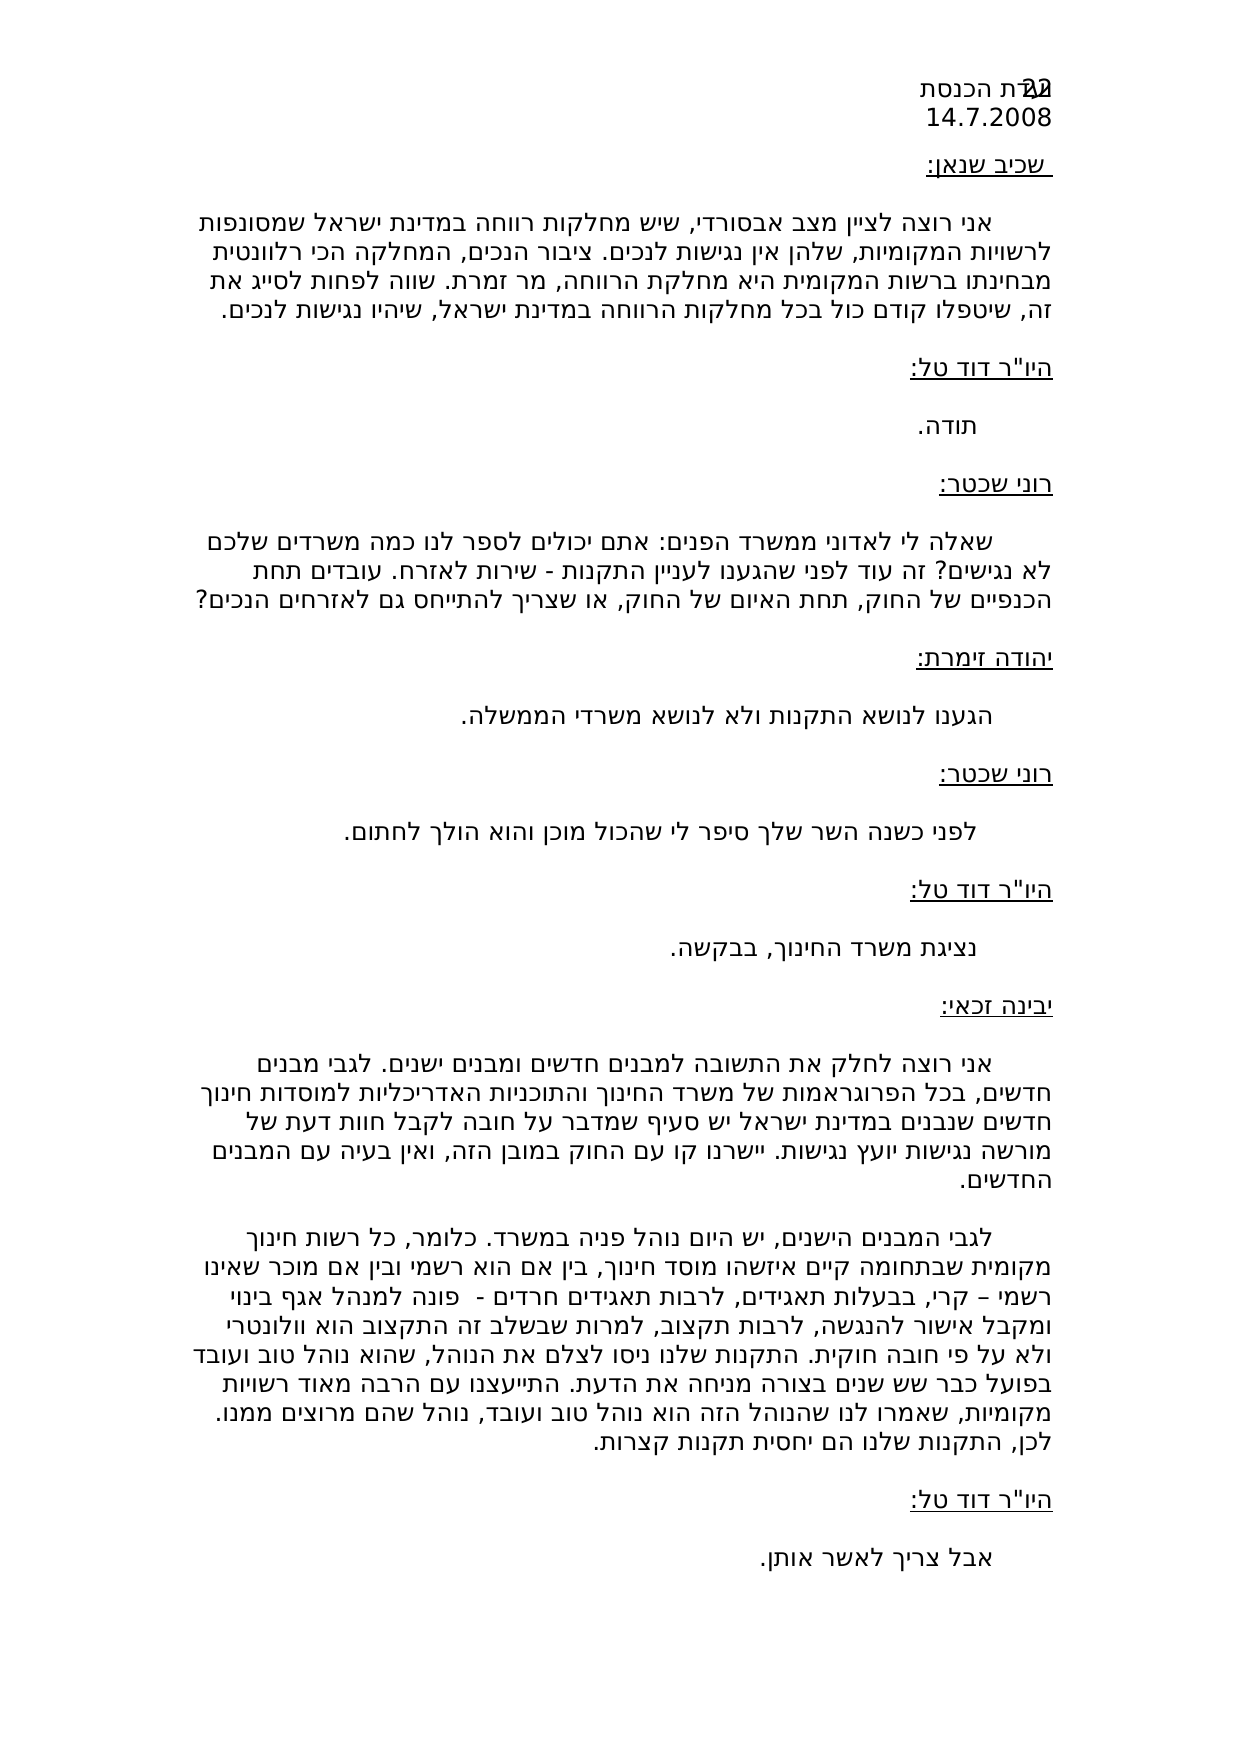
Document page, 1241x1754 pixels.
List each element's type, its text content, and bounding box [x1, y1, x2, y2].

text היו"ר דוד טל: [187, 353, 1053, 382]
text רוני שכטר: [187, 469, 1053, 498]
text היו"ר דוד טל: [187, 875, 1053, 904]
text רוני שכטר: [187, 759, 1053, 788]
text לפני כשנה השר שלך סיפר לי שהכול מוכן והוא הולך לחתום. [187, 817, 1053, 846]
text היו"ר דוד טל: [187, 1485, 1053, 1514]
text הגענו לנושא התקנות ולא לנושא משרדי הממשלה. [187, 701, 1053, 730]
text יהודה זימרת: [187, 643, 1053, 672]
text אבל צריך לאשר אותן. [187, 1543, 1053, 1572]
text שכיב שנאן: [187, 150, 1053, 179]
text תודה. [187, 411, 1053, 440]
text אני רוצה לציין מצב אבסורדי, שיש מחלקות רווחה במדינת ישראל שמסונפות לרשויות המקומיות, שלהן אין נגישות לנכים. ציבור הנכים, המחלקה הכי רלוונטית מבחינתו ברשות המקומית היא מחלקת הרווחה, מר זמרת. שווה לפחות לסייג את זה, שיטפלו קודם כול בכל מחלקות הרווחה במדינת ישראל, שיהיו נגישות לנכים. [187, 208, 1053, 324]
text לגבי המבנים הישנים, יש היום נוהל פניה במשרד. כלומר, כל רשות חינוך מקומית שבתחומה קיים איזשהו מוסד חינוך, בין אם הוא רשמי ובין אם מוכר שאינו רשמי – קרי, בבעלות תאגידים, לרבות תאגידים חרדים - פונה למנהל אגף בינוי ומקבל אישור להנגשה, לרבות תקצוב, למרות שבשלב זה התקצוב הוא וולונטרי ולא על פי חובה חוקית. התקנות שלנו ניסו לצלם את הנוהל, שהוא נוהל טוב ועובד בפועל כבר שש שנים בצורה מניחה את הדעת. התייעצנו עם הרבה מאוד רשויות מקומיות, שאמרו לנו שהנוהל הזה הוא נוהל טוב ועובד, נוהל שהם מרוצים ממנו. לכן, התקנות שלנו הם יחסית תקנות קצרות. [187, 1223, 1053, 1457]
text אני רוצה לחלק את התשובה למבנים חדשים ומבנים ישנים. לגבי מבנים חדשים, בכל הפרוגראמות של משרד החינוך והתוכניות האדריכליות למוסדות חינוך חדשים שנבנים במדינת ישראל יש סעיף שמדבר על חובה לקבל חוות דעת של מורשה נגישות יועץ נגישות. יישרנו קו עם החוק במובן הזה, ואין בעיה עם המבנים החדשים. [187, 1049, 1053, 1194]
text נציגת משרד החינוך, בבקשה. [187, 933, 1053, 962]
text יבינה זכאי: [187, 991, 1053, 1020]
text שאלה לי לאדוני ממשרד הפנים: אתם יכולים לספר לנו כמה משרדים שלכם לא נגישים? זה עוד לפני שהגענו לעניין התקנות - שירות לאזרח. עובדים תחת הכנפיים של החוק, תחת האיום של החוק, או שצריך להתייחס גם לאזרחים הנכים? [187, 527, 1053, 614]
